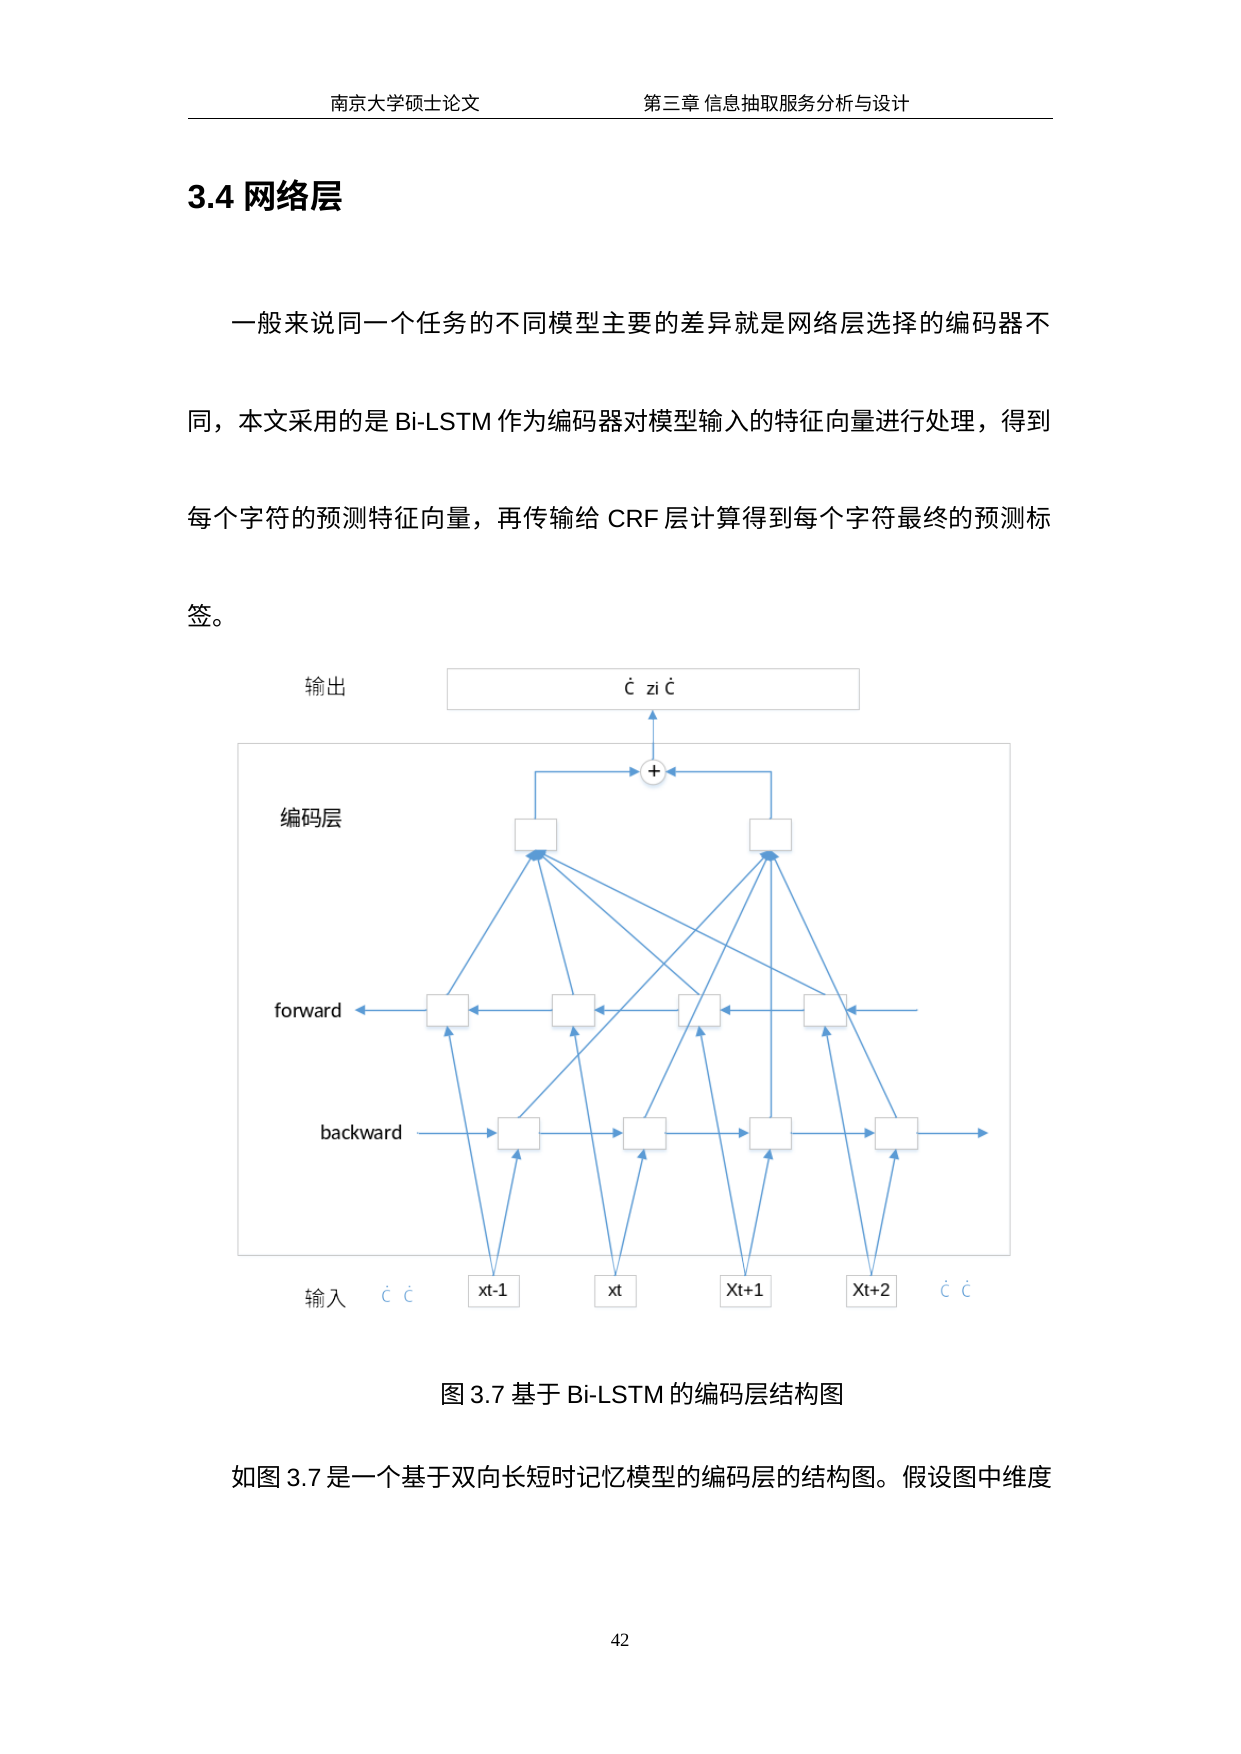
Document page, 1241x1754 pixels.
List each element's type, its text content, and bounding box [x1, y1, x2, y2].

text 一般来说同一个任务的不同模型主要的差异就是网络层选择的编码器不同，本文采用的是Bi-LSTM作为编码器对模型输入的特征向量进行处理，得到每个字符的预测特征向量，再传输给CRF层计算得到每个字符最终的预测标签。 [187, 289, 1053, 647]
text 图3.7 基于Bi-LSTM的编码层结构图 [187, 1360, 1053, 1425]
subtitle 3.4 网络层 [187, 162, 1053, 227]
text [187, 1443, 1053, 1508]
